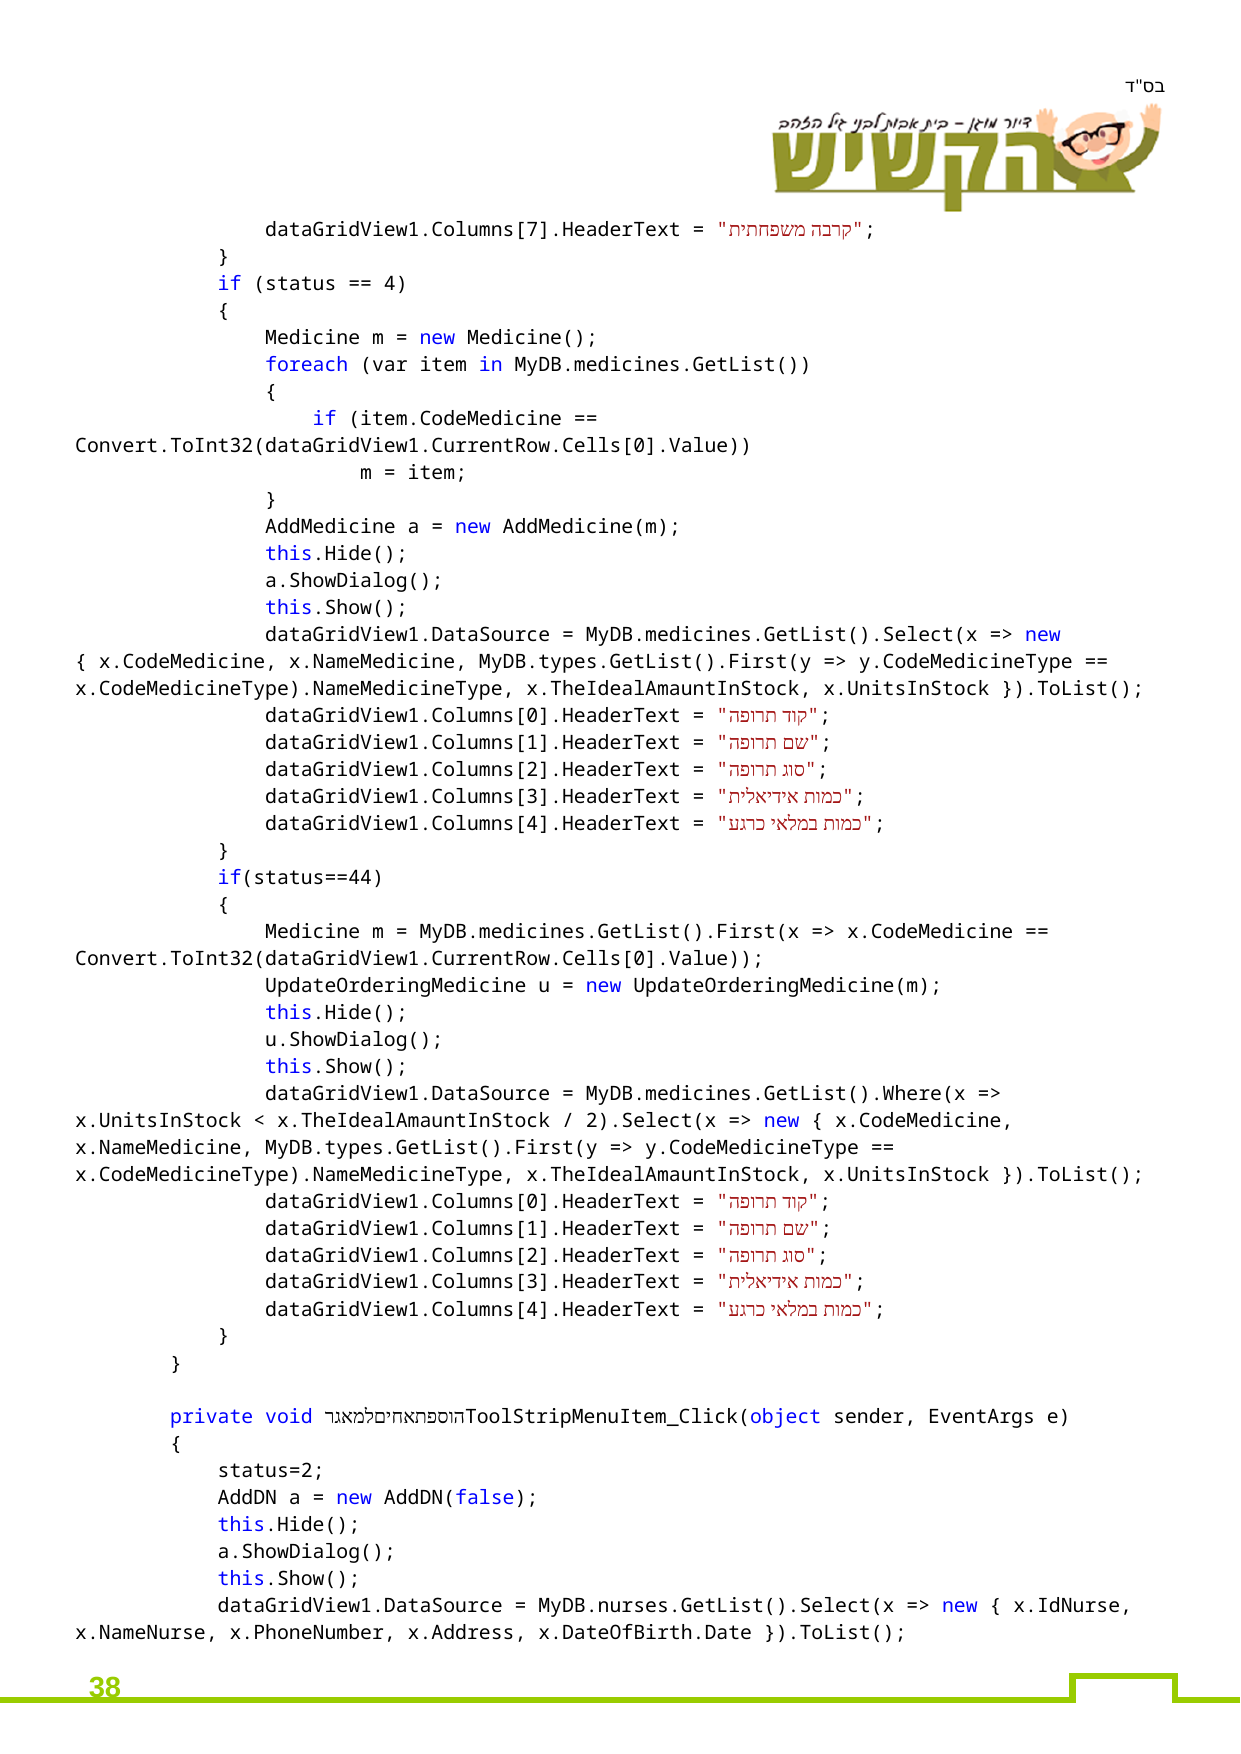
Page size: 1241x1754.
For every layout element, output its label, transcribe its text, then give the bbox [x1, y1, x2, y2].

text m = item; [75, 458, 1165, 485]
text dataGridView1.Columns[2].HeaderText = "סוג תרופה"; [75, 1241, 1165, 1268]
text this.Show(); [75, 1052, 1165, 1079]
text UpdateOrderingMedicine u = new UpdateOrderingMedicine(m); [75, 971, 1165, 998]
text { [75, 377, 1165, 404]
text Medicine m = MyDB.medicines.GetList().First(x => x.CodeMedicine == Convert.ToInt32(dataGridView1.CurrentRow.Cells[0].Value)); [75, 917, 1165, 971]
text dataGridView1.Columns[0].HeaderText = "קוד תרופה"; [75, 1187, 1165, 1214]
text this.Hide(); [75, 998, 1165, 1025]
text Medicine m = new Medicine(); [75, 323, 1165, 351]
text a.ShowDialog(); [75, 1538, 1165, 1564]
text a.ShowDialog(); [75, 566, 1165, 593]
text if (item.CodeMedicine == Convert.ToInt32(dataGridView1.CurrentRow.Cells[0].Value)) [75, 404, 1165, 458]
text { [75, 1430, 1165, 1457]
text if(status==44) [75, 863, 1165, 890]
text dataGridView1.Columns[2].HeaderText = "סוג תרופה"; [75, 755, 1165, 782]
text private void הוספתאחיםלמאגרToolStripMenuItem_Click(object sender, EventArgs e) [75, 1403, 1165, 1430]
text dataGridView1.Columns[1].HeaderText = "שם תרופה"; [75, 728, 1165, 755]
text AddDN a = new AddDN(false); [75, 1484, 1165, 1511]
text dataGridView1.Columns[1].HeaderText = "שם תרופה"; [75, 1214, 1165, 1241]
text } [75, 485, 1165, 512]
text this.Show(); [75, 1564, 1165, 1592]
text } [75, 243, 1165, 269]
text dataGridView1.Columns[4].HeaderText = "כמות במלאי כרגע"; [75, 809, 1165, 836]
text } [75, 1349, 1165, 1376]
text AddMedicine a = new AddMedicine(m); [75, 512, 1165, 539]
text status=2; [75, 1457, 1165, 1484]
text dataGridView1.DataSource = MyDB.medicines.GetList().Select(x => new { x.CodeMedicine, x.NameMedicine, MyDB.types.GetList().First(y => y.CodeMedicineType == x.CodeMedicineType).NameMedicineType, x.TheIdealAmauntInStock, x.UnitsInStock }).ToList(); [75, 620, 1165, 701]
text dataGridView1.Columns[4].HeaderText = "כמות במלאי כרגע"; [75, 1295, 1165, 1322]
picture [767, 96, 1165, 216]
text } [75, 1322, 1165, 1349]
text { [75, 297, 1165, 323]
text dataGridView1.Columns[3].HeaderText = "כמות אידיאלית"; [75, 782, 1165, 809]
text dataGridView1.DataSource = MyDB.medicines.GetList().Where(x => x.UnitsInStock < x.TheIdealAmauntInStock / 2).Select(x => new { x.CodeMedicine, x.NameMedicine, MyDB.types.GetList().First(y => y.CodeMedicineType == x.CodeMedicineType).NameMedicineType, x.TheIdealAmauntInStock, x.UnitsInStock }).ToList(); [75, 1079, 1165, 1187]
text this.Show(); [75, 593, 1165, 620]
text dataGridView1.Columns[7].HeaderText = "קרבה משפחתית"; [75, 216, 1165, 243]
text dataGridView1.Columns[3].HeaderText = "כמות אידיאלית"; [75, 1268, 1165, 1295]
text { [75, 890, 1165, 917]
text foreach (var item in MyDB.medicines.GetList()) [75, 351, 1165, 377]
text u.ShowDialog(); [75, 1025, 1165, 1052]
text this.Hide(); [75, 539, 1165, 566]
text dataGridView1.Columns[0].HeaderText = "קוד תרופה"; [75, 701, 1165, 728]
text this.Hide(); [75, 1511, 1165, 1538]
text } [75, 836, 1165, 863]
text if (status == 4) [75, 269, 1165, 297]
